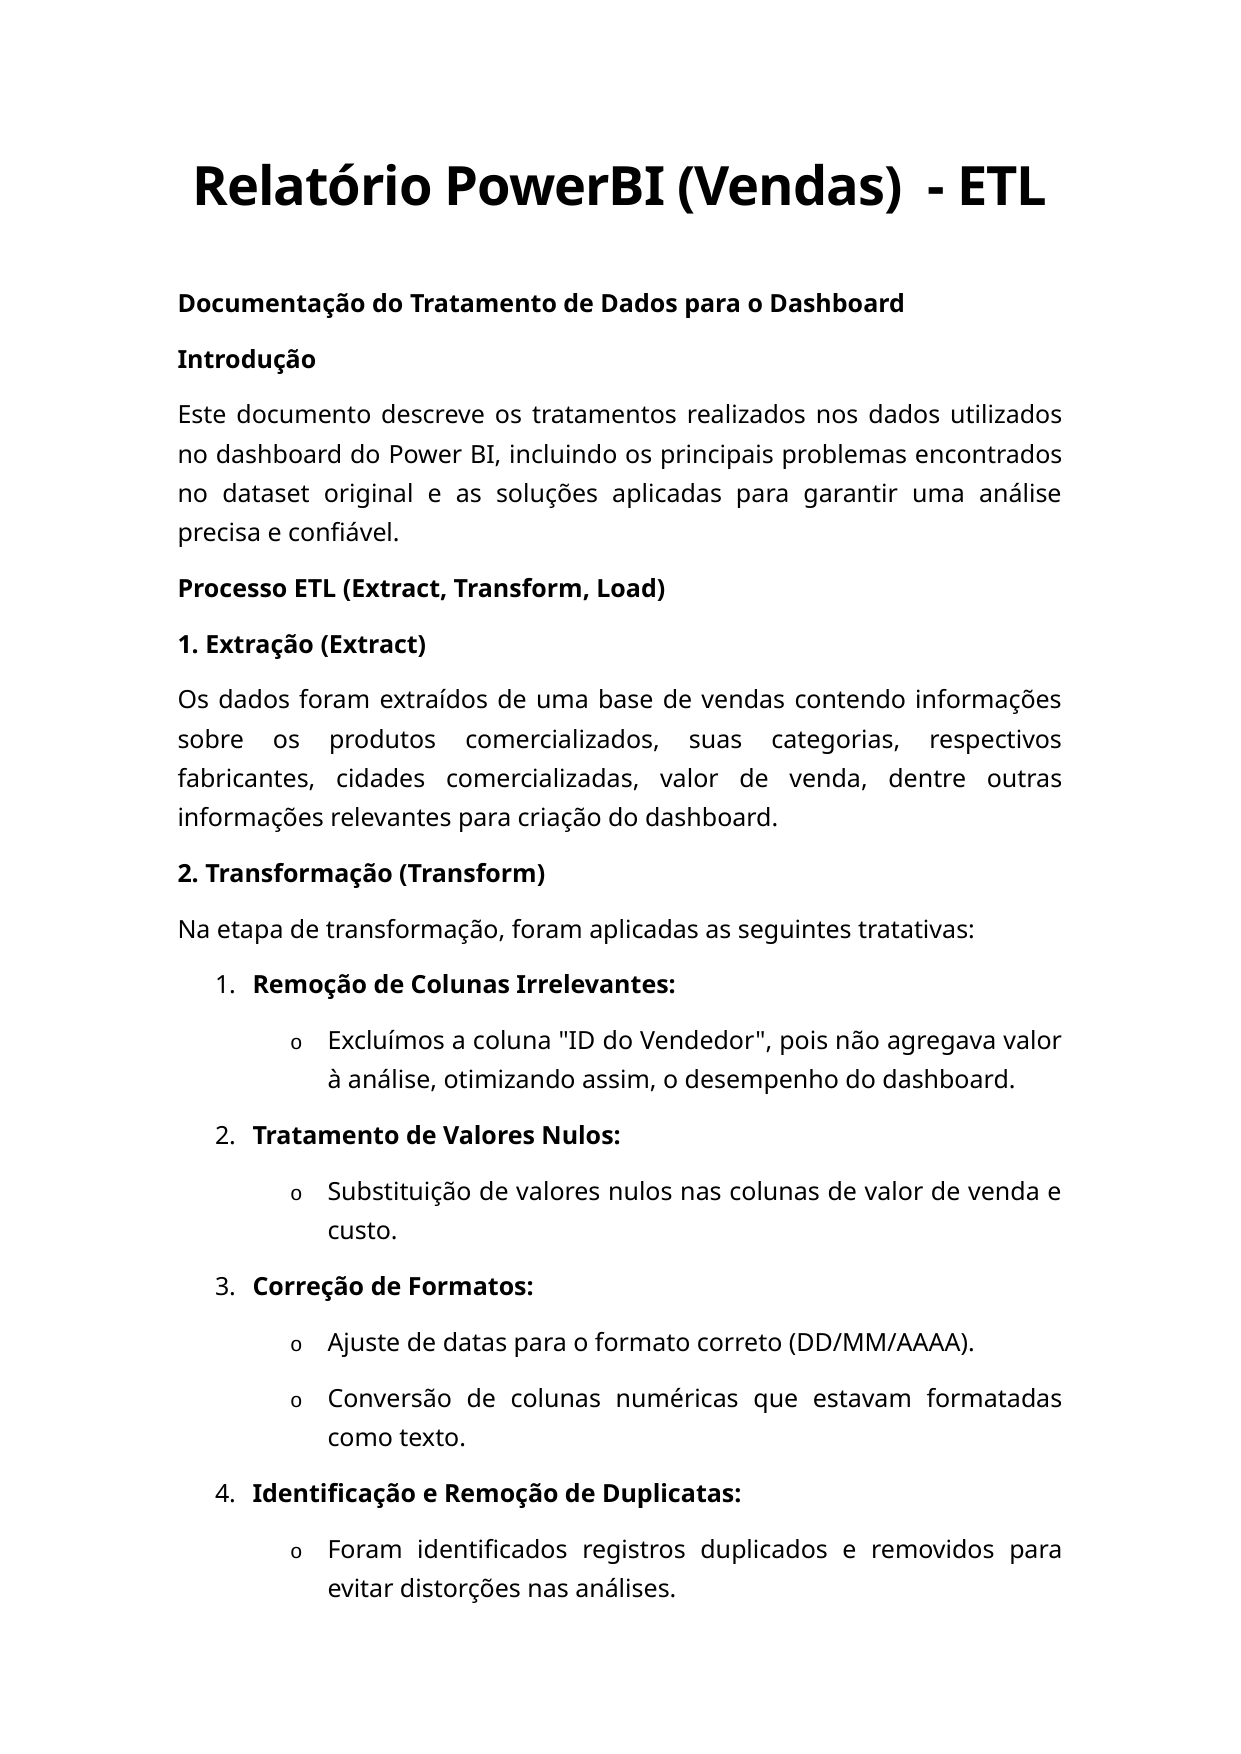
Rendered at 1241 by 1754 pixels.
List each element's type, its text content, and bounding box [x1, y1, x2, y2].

list Correção de Formatos: [215, 1269, 1063, 1303]
list Identificação e Remoção de Duplicatas: [215, 1476, 1063, 1509]
text Este documento descreve os tratamentos realizados nos dados utilizados no dashboard do Power BI, incluindo os principais problemas encontrados no dataset original e as soluções aplicadas para garantir uma análise precisa e confiável. [177, 397, 1063, 549]
text Na etapa de transformação, foram aplicadas as seguintes tratativas: [177, 911, 1063, 945]
text 2. Transformação (Transform) [177, 856, 1063, 889]
text Os dados foram extraídos de uma base de vendas contendo informações sobre os produtos comercializados, suas categorias, respectivos fabricantes, cidades comercializadas, valor de venda, dentre outras informações relevantes para criação do dashboard. [177, 682, 1063, 834]
list Remoção de Colunas Irrelevantes: [215, 967, 1063, 1001]
list Foram identificados registros duplicados e removidos para evitar distorções nas análises. [290, 1531, 1063, 1604]
text 1. Extração (Extract) [177, 626, 1063, 660]
text Processo ETL (Extract, Transform, Load) [177, 571, 1063, 604]
list Conversão de colunas numéricas que estavam formatadas como texto. [290, 1381, 1063, 1454]
list Substituição de valores nulos nas colunas de valor de venda e custo. [290, 1174, 1063, 1247]
text Documentação do Tratamento de Dados para o Dashboard [177, 286, 1063, 319]
list Tratamento de Valores Nulos: [215, 1118, 1063, 1152]
text Introdução [177, 341, 1063, 375]
list Excluímos a coluna "ID do Vendedor", pois não agregava valor à análise, otimizando assim, o desempenho do dashboard. [290, 1023, 1063, 1096]
list Ajuste de datas para o formato correto (DD/MM/AAAA). [290, 1325, 1063, 1359]
title Relatório PowerBI (Vendas) - ETL [177, 148, 1063, 221]
